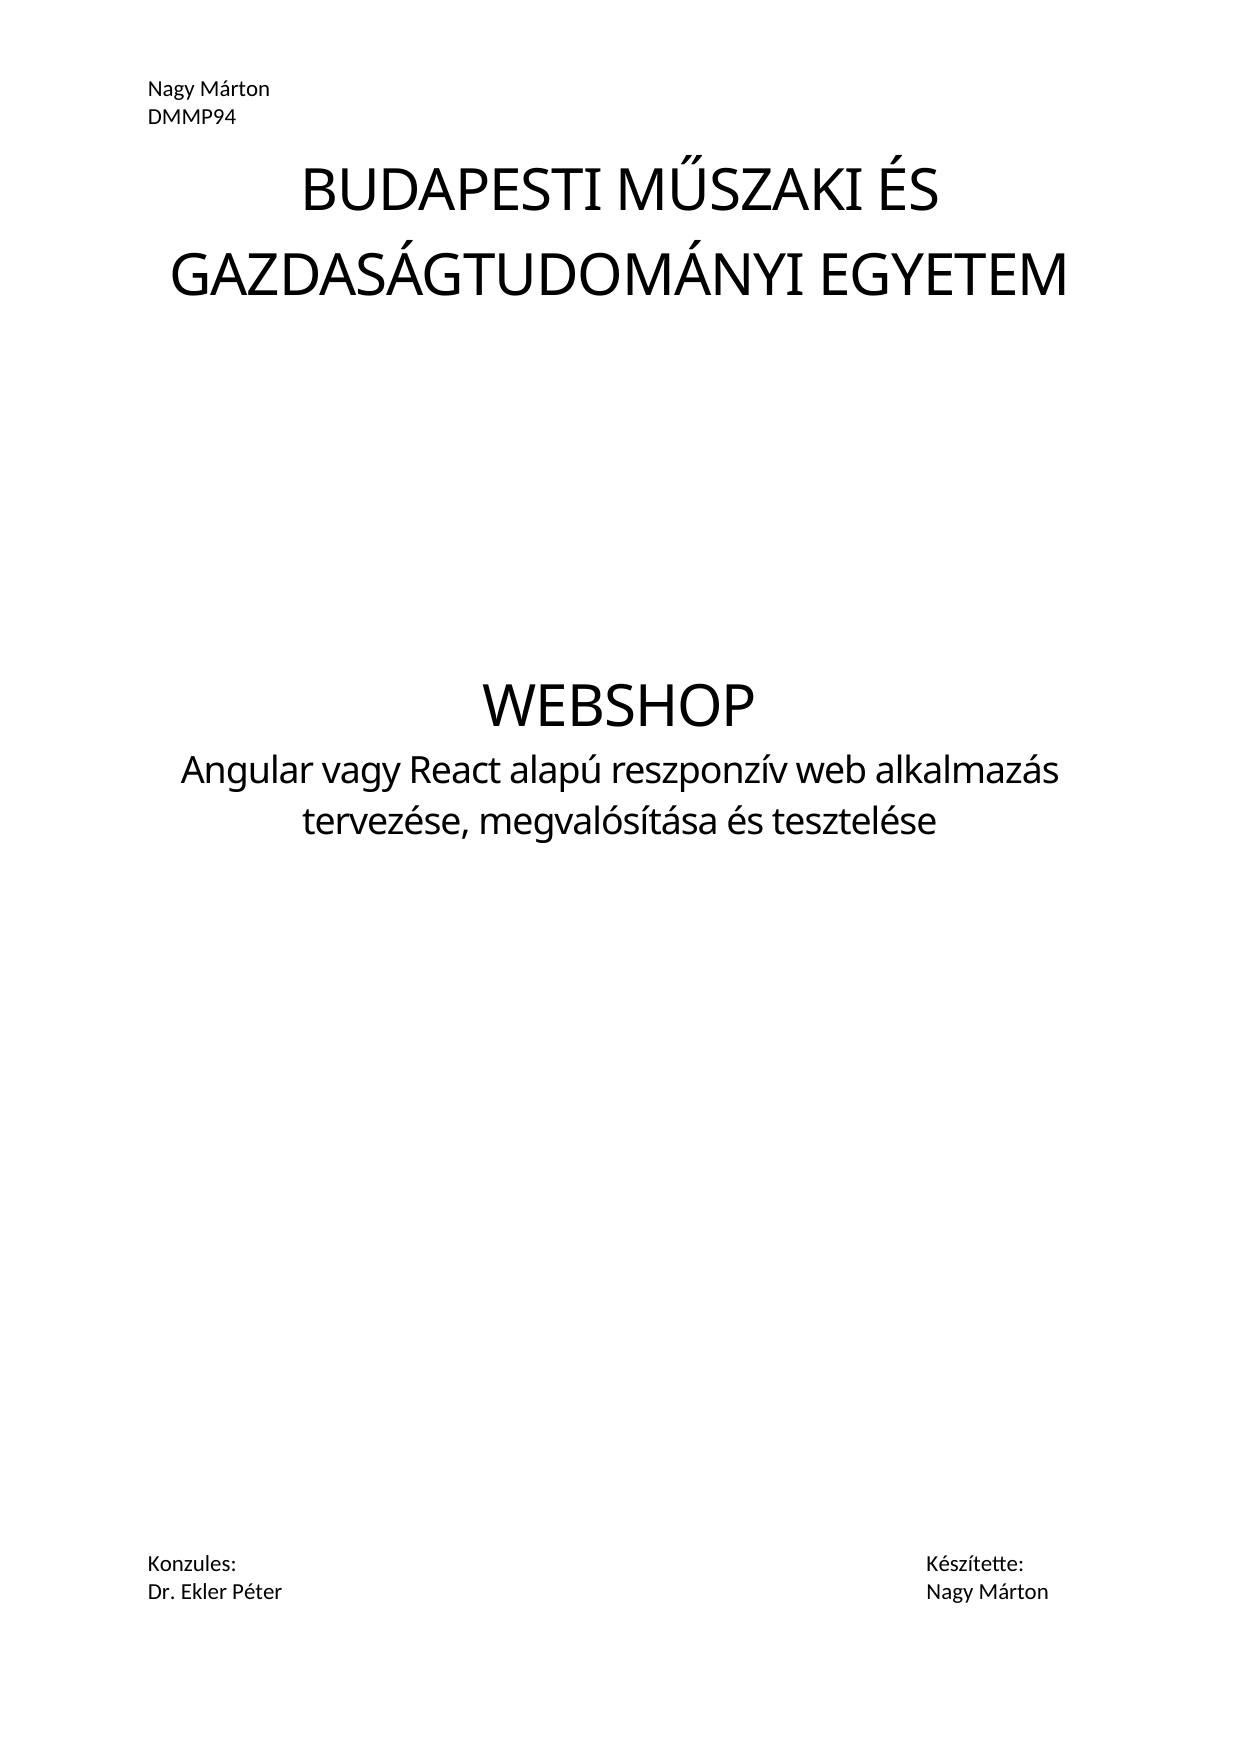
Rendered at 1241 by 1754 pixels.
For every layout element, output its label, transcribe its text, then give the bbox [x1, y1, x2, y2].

text Dr. Ekler Péter Nagy Márton [148, 1577, 1093, 1605]
text Konzules: Készítette: [148, 1549, 1093, 1577]
title Angular vagy React alapú reszponzív web alkalmazás tervezése, megvalósítása és tesztelése [148, 743, 1093, 846]
title WEBSHOP [148, 664, 1093, 743]
text BUDAPESTI MŰSZAKI ÉS GAZDASÁGTUDOMÁNYI EGYETEM [148, 148, 1093, 313]
